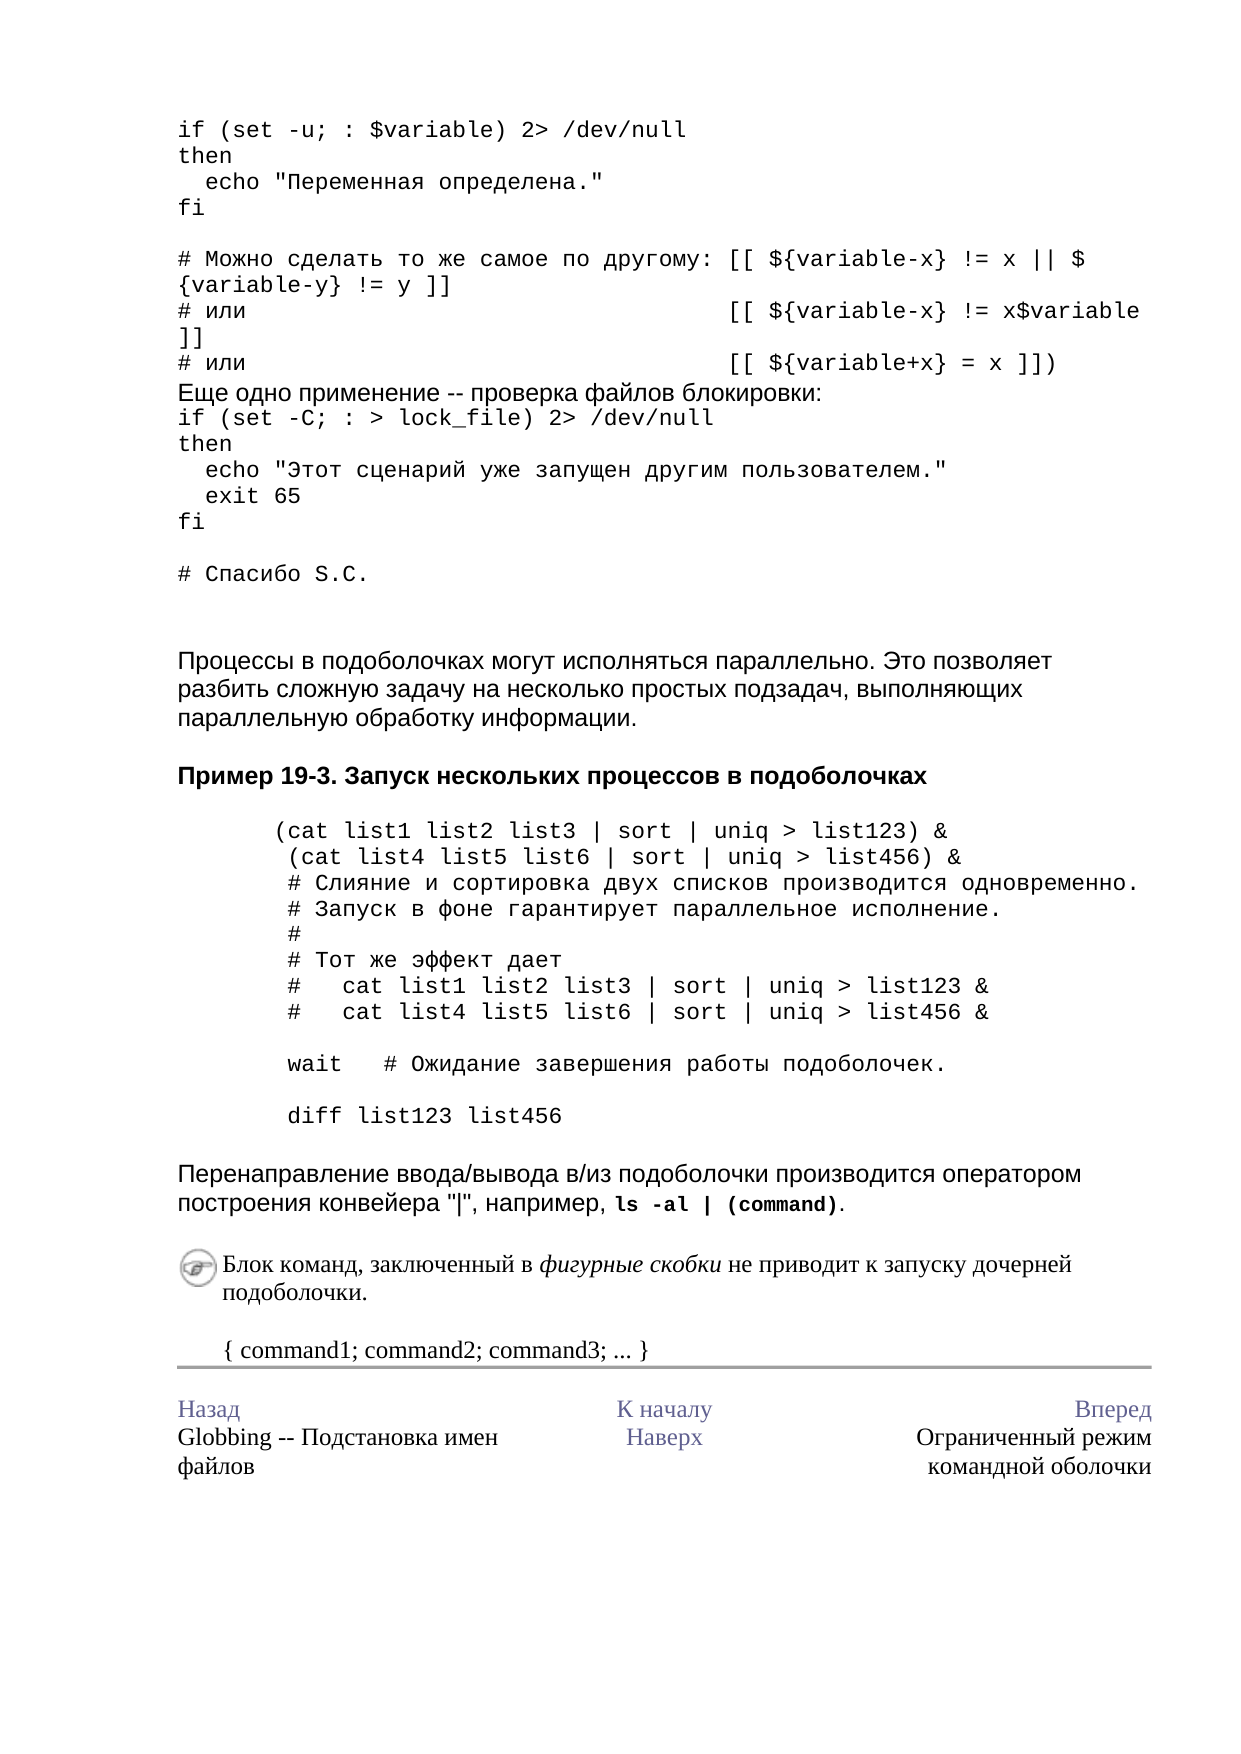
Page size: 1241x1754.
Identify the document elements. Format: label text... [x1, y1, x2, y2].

text wait # Ожидание завершения работы подоболочек. [177, 1052, 1152, 1078]
text Еще одно применение -- проверка файлов блокировки: [177, 377, 1152, 406]
text # Запуск в фоне гарантирует параллельное исполнение. [177, 897, 1152, 923]
text Перенаправление ввода/вывода в/из подоболочки производится оператором построения конвейера "|", например, ls -al | (command). [177, 1159, 1152, 1218]
text exit 65 [177, 484, 1152, 510]
table_header Блок команд, заключенный в фигурные скобки не приводит к запуску дочерней подоболочки. { command1; command2; command3; ... } [221, 1247, 1150, 1365]
text # cat list1 list2 list3 | sort | uniq > list123 & [177, 975, 1152, 1001]
text then [177, 432, 1152, 458]
picture [179, 1248, 217, 1287]
text diff list123 list456 [177, 1104, 1152, 1130]
text (cat list4 list5 list6 | sort | uniq > list456) & [177, 845, 1152, 871]
table_cell Ограниченный режим командной оболочки [830, 1423, 1152, 1480]
text # Спасибо S.C. [177, 562, 1152, 588]
text Процессы в подоболочках могут исполняться параллельно. Это позволяет разбить сложную задачу на несколько простых подзадач, выполняющих параллельную обработку информации. [177, 646, 1152, 732]
text Пример 19-3. Запуск нескольких процессов в подоболочках [177, 761, 1152, 790]
table_header [176, 1247, 221, 1366]
text # Тот же эффект дает [177, 949, 1152, 975]
text echo "Переменная определена." [177, 170, 1152, 196]
text if (set -u; : $variable) 2> /dev/null [177, 118, 1152, 144]
table_header Назад [177, 1394, 499, 1422]
text fi [177, 196, 1152, 222]
text # или [[ ${variable+x} = x ]]) [177, 352, 1152, 377]
text # [177, 923, 1152, 949]
text if (set -C; : > lock_file) 2> /dev/null [177, 406, 1152, 432]
table_cell Globbing -- Подстановка имен файлов [177, 1423, 499, 1480]
text (cat list1 list2 list3 | sort | uniq > list123) & [177, 819, 1152, 845]
table_header К началу [499, 1394, 830, 1422]
text then [177, 144, 1152, 170]
table_cell Наверх [499, 1423, 830, 1480]
text echo "Этот сценарий уже запущен другим пользователем." [177, 458, 1152, 484]
text # или [[ ${variable-x} != x$variable ]] [177, 300, 1152, 352]
text # Слияние и сортировка двух списков производится одновременно. [177, 871, 1152, 897]
text # cat list4 list5 list6 | sort | uniq > list456 & [177, 1001, 1152, 1027]
table_header Вперед [830, 1394, 1152, 1422]
text # Можно сделать то же самое по другому: [[ ${variable-x} != x || ${variable-y} != y ]] [177, 248, 1152, 300]
text fi [177, 510, 1152, 536]
